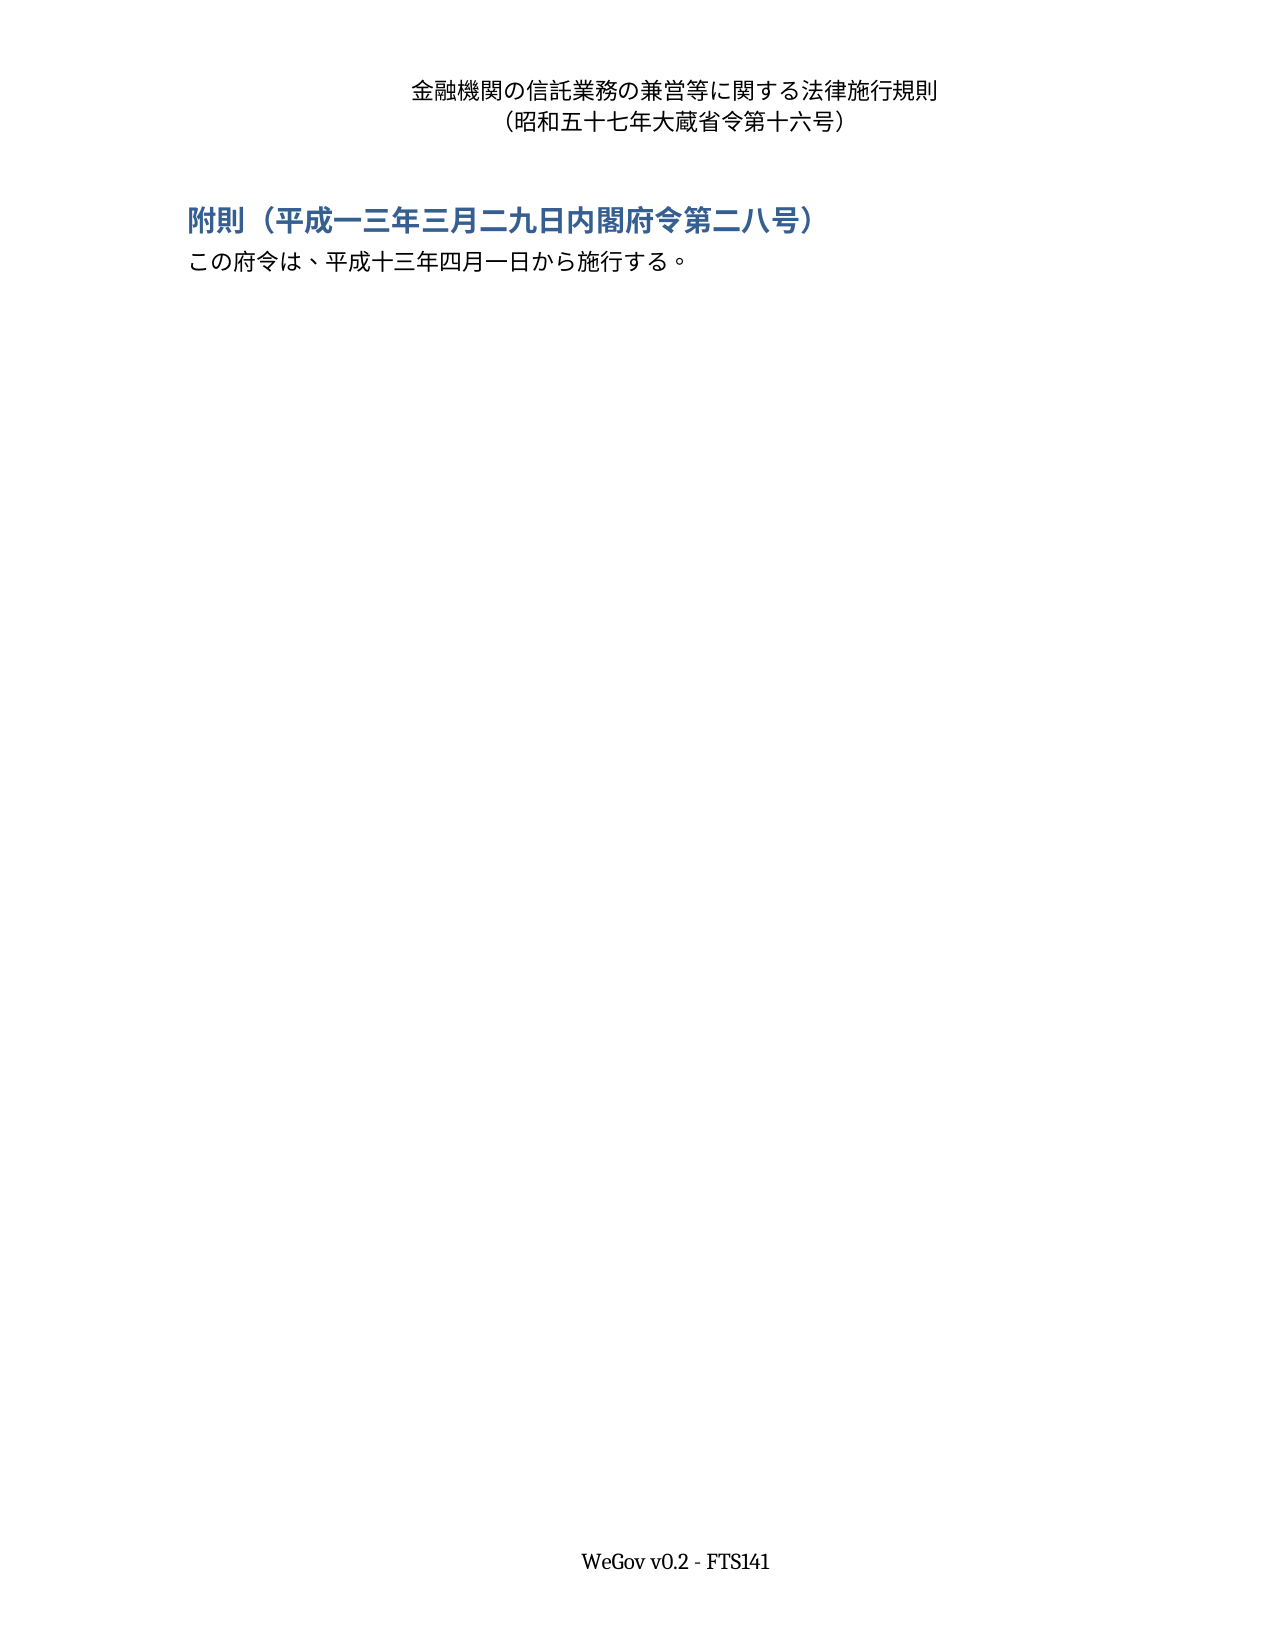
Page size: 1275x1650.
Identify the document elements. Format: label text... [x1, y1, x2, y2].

text この府令は、平成十三年四月一日から施行する。 [187, 246, 1087, 277]
subtitle 附則（平成一三年三月二九日内閣府令第二八号） [187, 200, 1087, 240]
